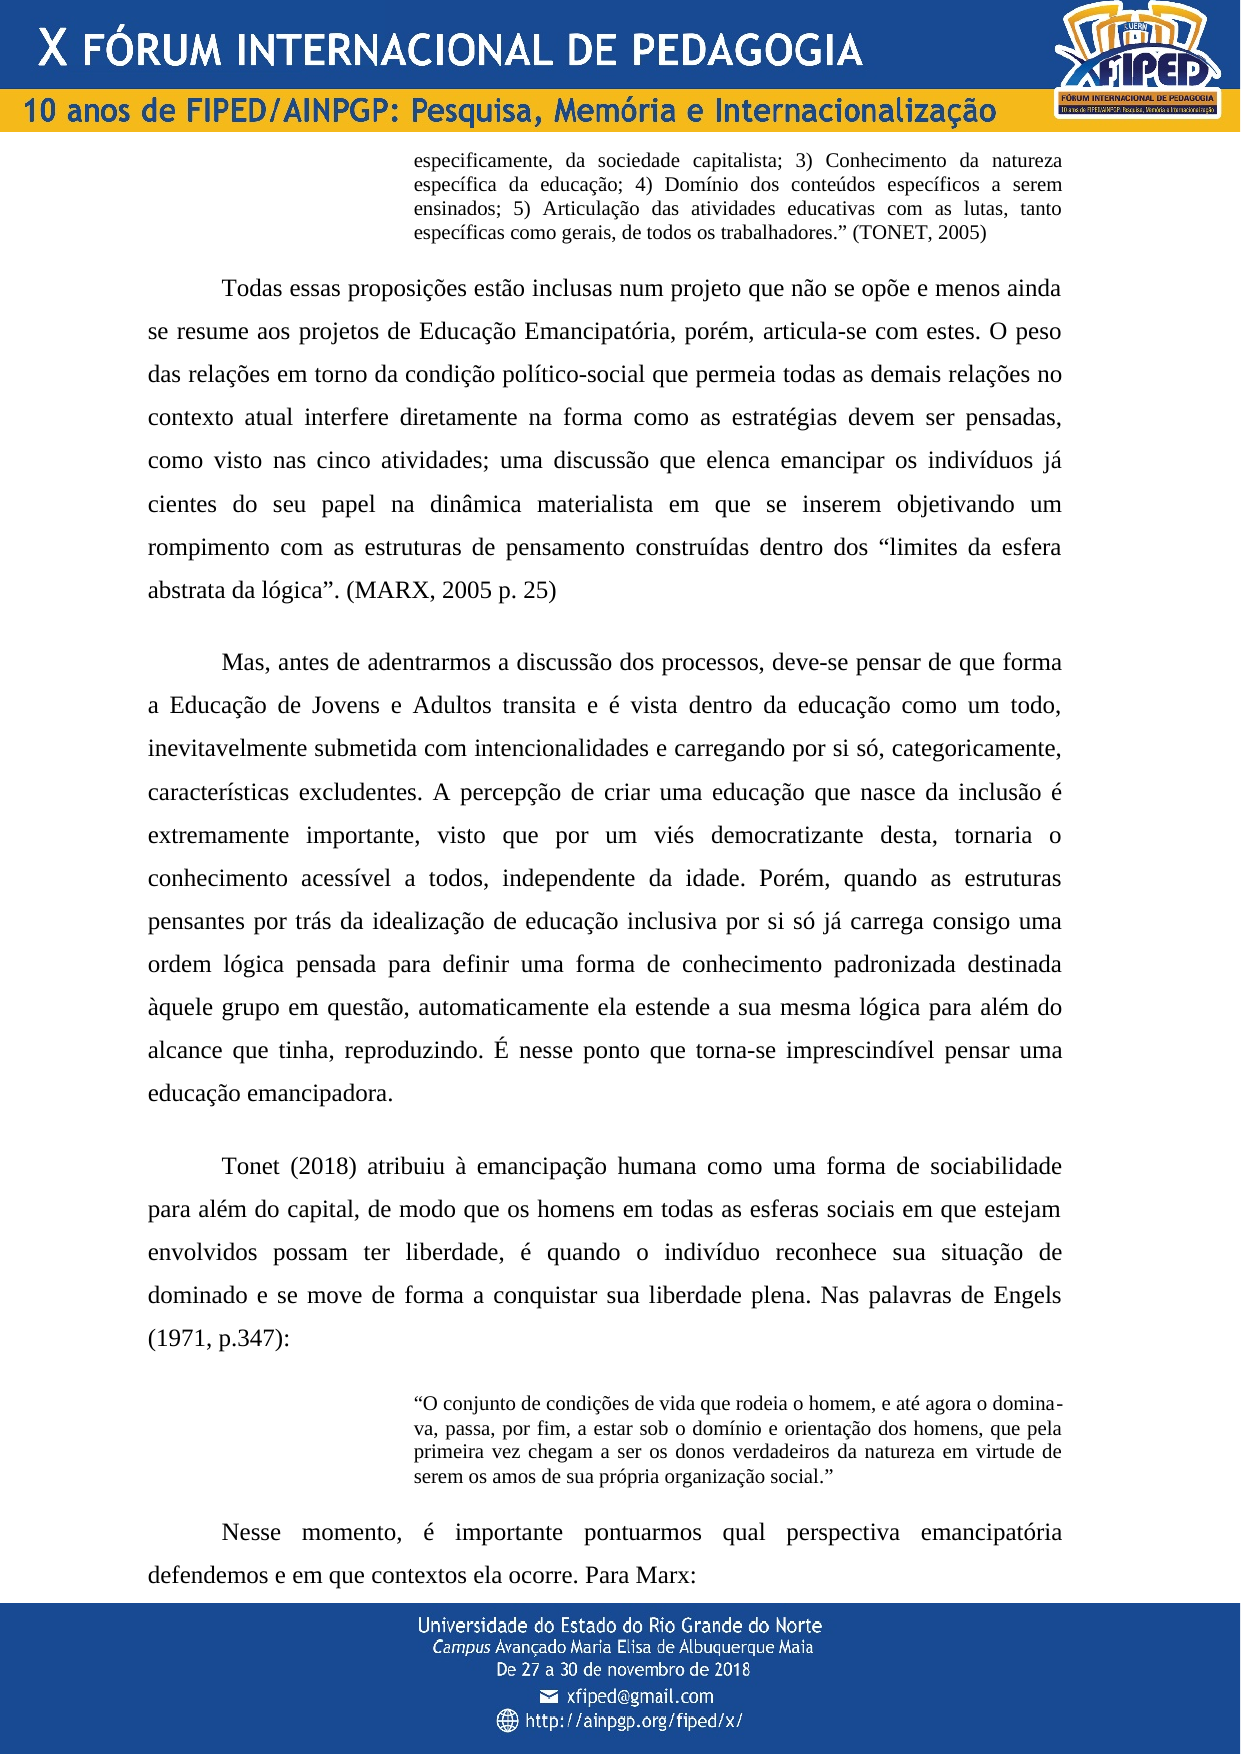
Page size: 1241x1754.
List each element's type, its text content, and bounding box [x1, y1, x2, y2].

picture [0, 1603, 1241, 1754]
text “O conjunto de condições de vida que rodeia o homem, e até agora o dominava, passa, por fim, a estar sob o domínio e orientação dos homens, que pela primeira vez chegam a ser os donos verdadeiros da natureza em virtude de serem os amos de sua própria organização social.” [413, 1391, 1063, 1488]
text Todas essas proposições estão inclusas num projeto que não se opõe e menos ainda se resume aos projetos de Educação Emancipatória, porém, articula-se com estes. O peso das relações em torno da condição político-social que permeia todas as demais relações no contexto atual interfere diretamente na forma como as estratégias devem ser pensadas, como visto nas cinco atividades; uma discussão que elenca emancipar os indivíduos já cientes do seu papel na dinâmica materialista em que se inserem objetivando um rompimento com as estruturas de pensamento construídas dentro dos “limites da esfera abstrata da lógica”. (MARX, 2005 p. 25) [148, 273, 1063, 604]
text Mas, antes de adentrarmos a discussão dos processos, deve-se pensar de que forma a Educação de Jovens e Adultos transita e é vista dentro da educação como um todo, inevitavelmente submetida com intencionalidades e carregando por si só, categoricamente, características excludentes. A percepção de criar uma educação que nasce da inclusão é extremamente importante, visto que por um viés democratizante desta, tornaria o conhecimento acessível a todos, independente da idade. Porém, quando as estruturas pensantes por trás da idealização de educação inclusiva por si só já carrega consigo uma ordem lógica pensada para definir uma forma de conhecimento padronizada destinada àquele grupo em questão, automaticamente ela estende a sua mesma lógica para além do alcance que tinha, reproduzindo. É nesse ponto que torna-se imprescindível pensar uma educação emancipadora. [148, 647, 1063, 1107]
picture [0, 0, 1241, 132]
text Nesse momento, é importante pontuarmos qual perspectiva emancipatória defendemos e em que contextos ela ocorre. Para Marx: [148, 1517, 1063, 1589]
text Tonet (2018) atribuiu à emancipação humana como uma forma de sociabilidade para além do capital, de modo que os homens em todas as esferas sociais em que estejam envolvidos possam ter liberdade, é quando o indivíduo reconhece sua situação de dominado e se move de forma a conquistar sua liberdade plena. Nas palavras de Engels (1971, p.347): [148, 1151, 1063, 1352]
